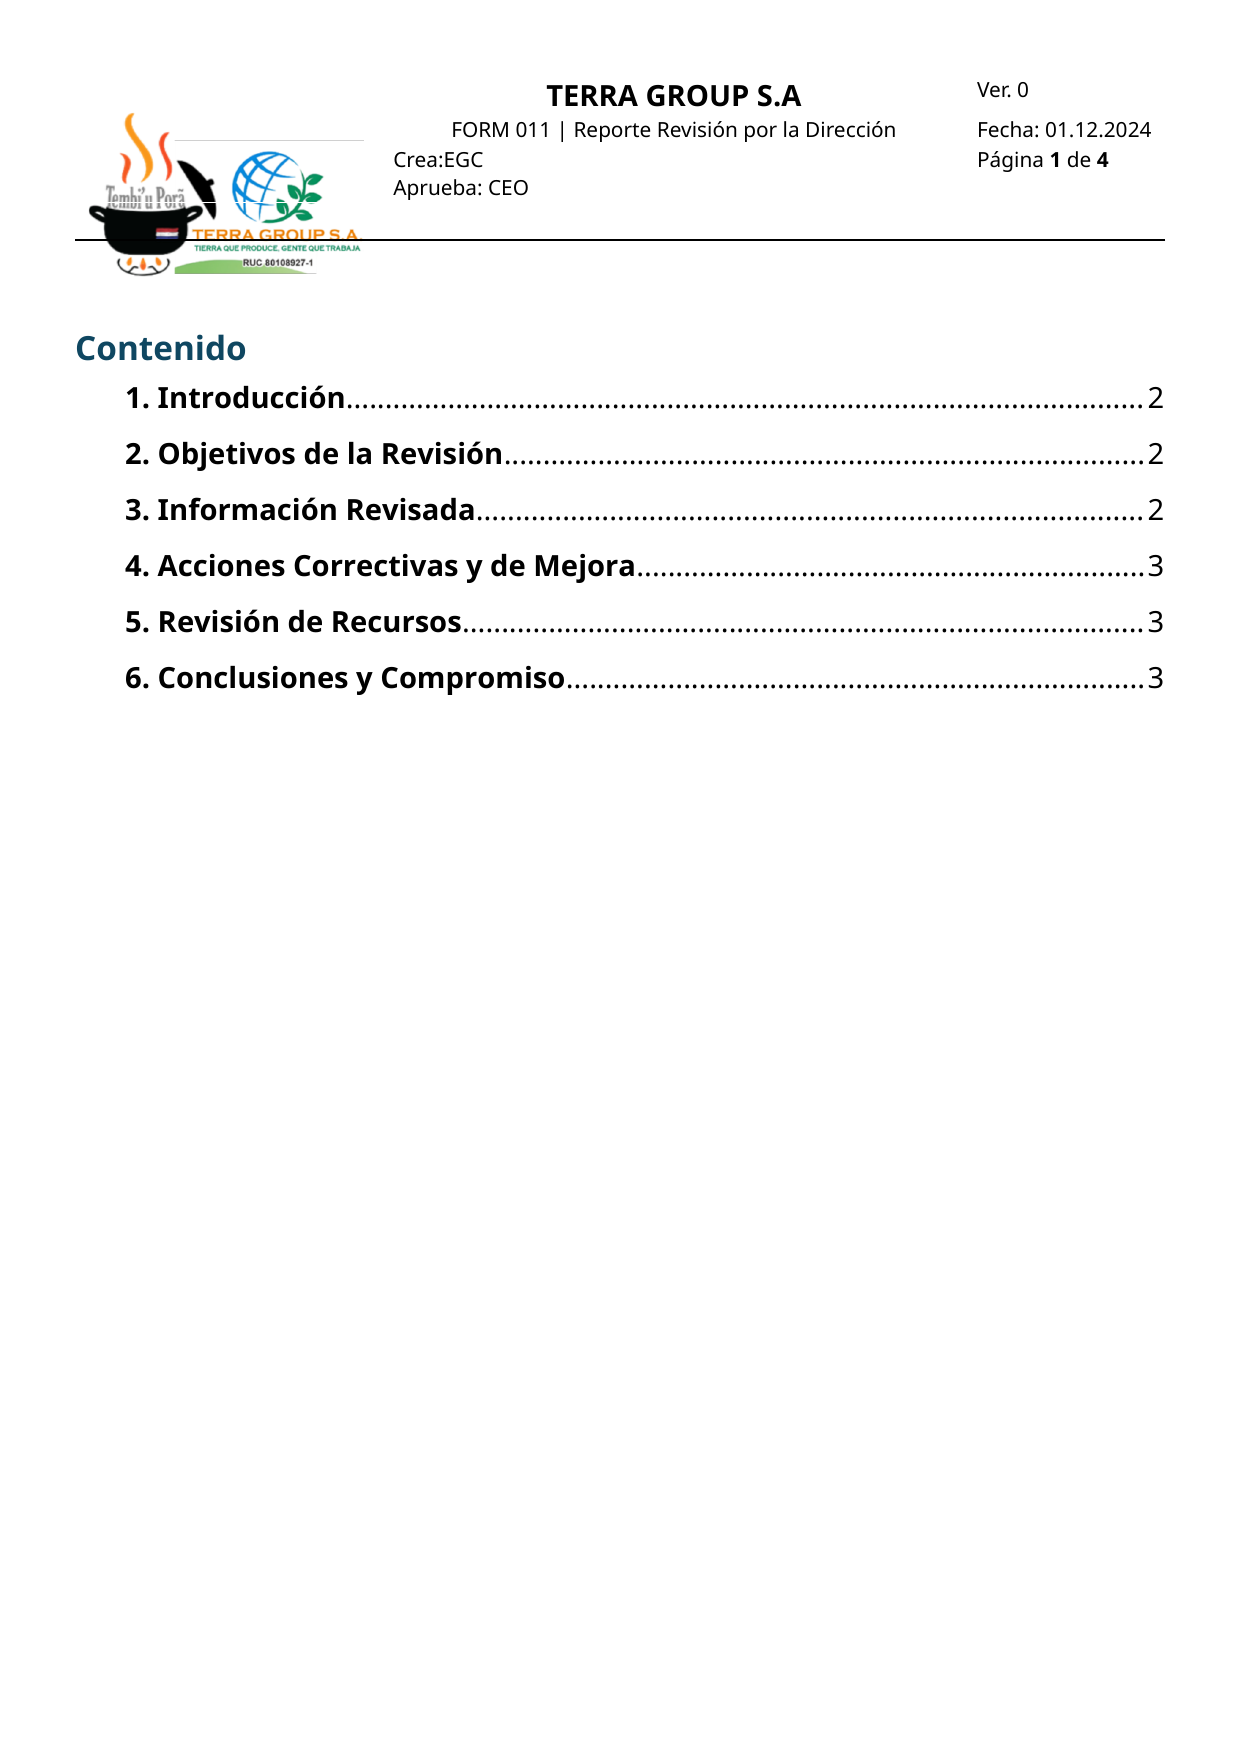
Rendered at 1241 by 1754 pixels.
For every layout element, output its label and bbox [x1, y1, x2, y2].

picture [76, 75, 364, 202]
picture [75, 203, 364, 239]
picture [75, 241, 364, 363]
